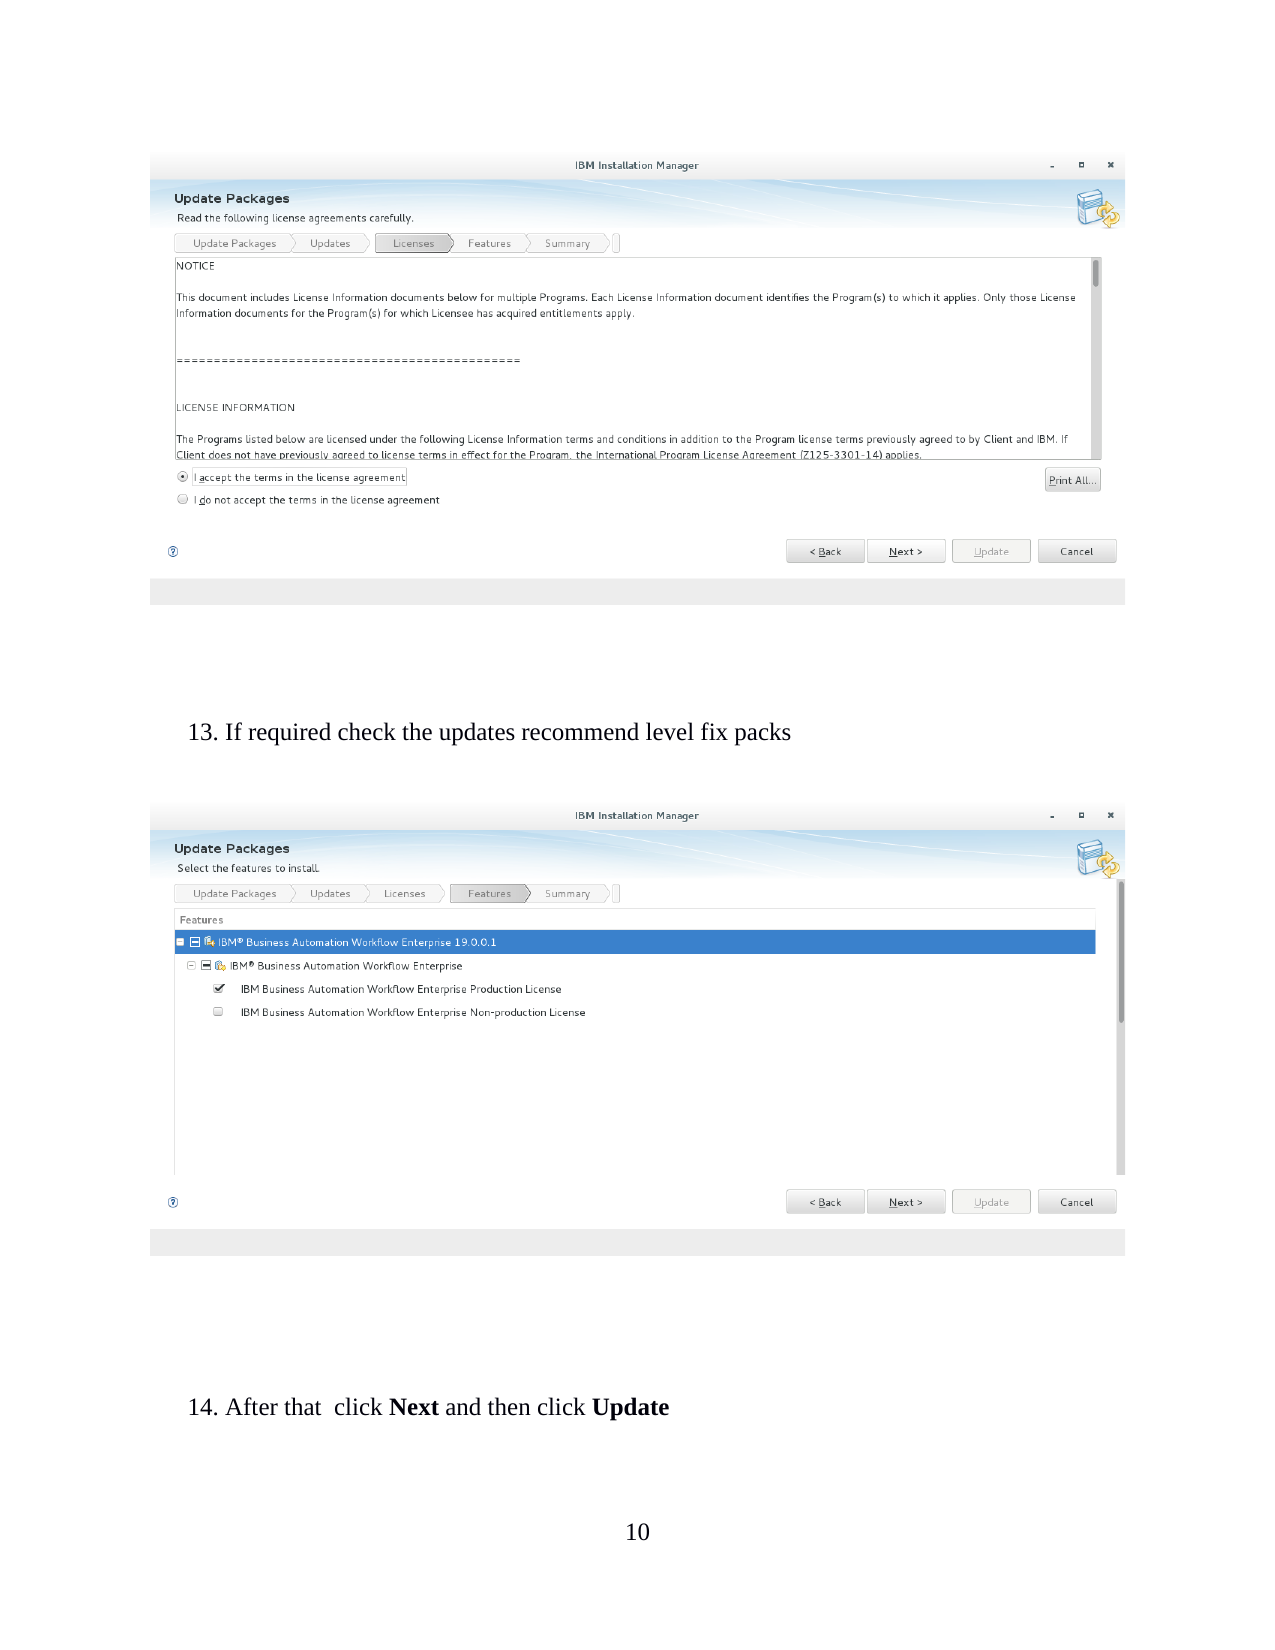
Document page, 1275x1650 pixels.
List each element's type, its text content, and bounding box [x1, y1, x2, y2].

picture [150, 800, 1125, 1256]
picture [150, 150, 1125, 605]
list If required check the updates recommend level fix packs [187, 717, 1125, 746]
list After that click Next and then click Update [187, 1392, 1125, 1421]
